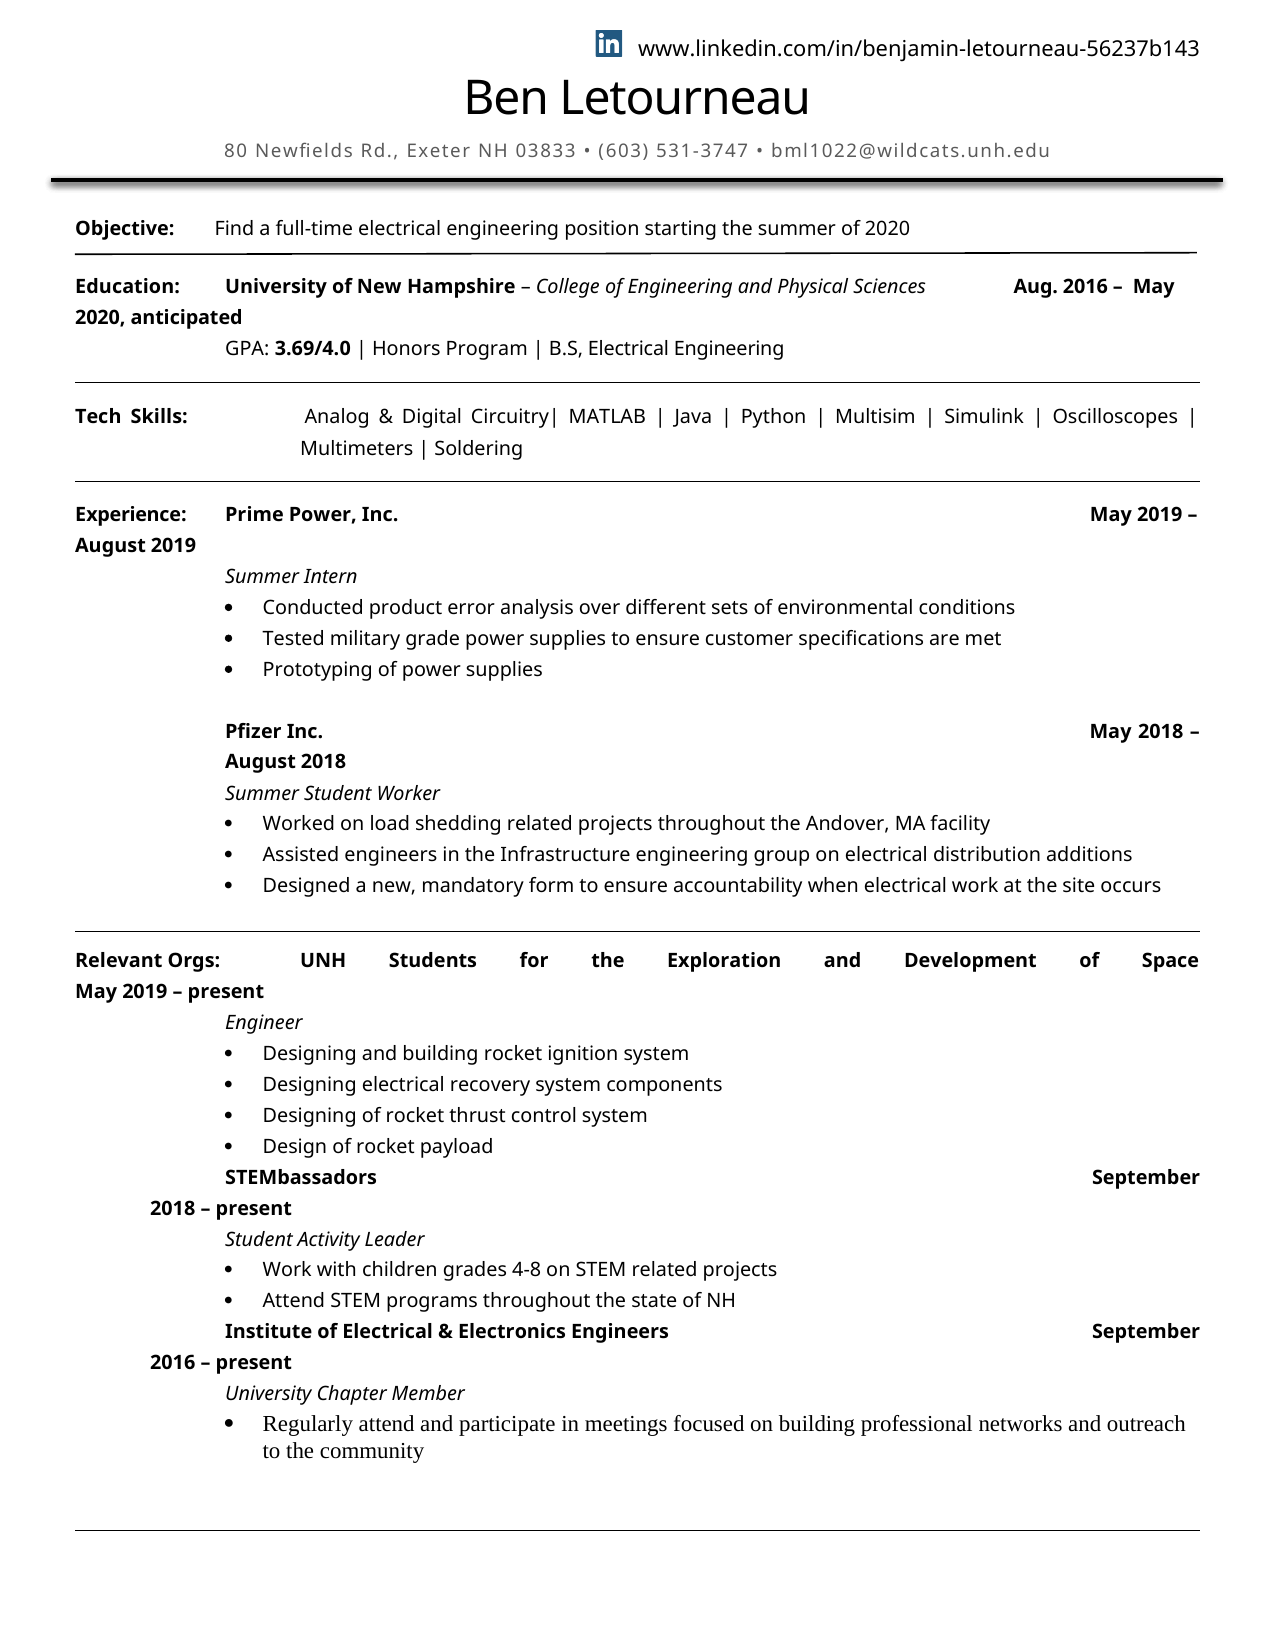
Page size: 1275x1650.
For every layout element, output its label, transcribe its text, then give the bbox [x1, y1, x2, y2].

list Regularly attend and participate in meetings focused on building professional networks and outreach to the community [225, 1410, 1200, 1463]
text University Chapter Member [150, 1379, 1200, 1406]
text Institute of Electrical & Electronics Engineers September 2016 – present [150, 1318, 1200, 1376]
text Summer Student Worker [150, 779, 1200, 806]
text Education: University of New Hampshire – College of Engineering and Physical Sciences Aug. 2016 – May 2020, anticipated [75, 272, 1200, 330]
list Prototyping of power supplies [225, 655, 1200, 682]
text Student Activity Leader [150, 1225, 1200, 1252]
text Tech Skills: Analog & Digital Circuitry| MATLAB | Java | Python | Multisim | Simulink | Oscilloscopes | Multimeters | Soldering [75, 403, 1200, 461]
text GPA: 3.69/4.0 | Honors Program | B.S, Electrical Engineering [225, 334, 1200, 361]
list Conducted product error analysis over different sets of environmental conditions [225, 593, 1200, 620]
list Designing of rocket thrust control system [225, 1101, 1200, 1128]
list Tested military grade power supplies to ensure customer specifications are met [225, 624, 1200, 651]
list Designing electrical recovery system components [225, 1070, 1200, 1097]
subtitle 80 Newfields Rd., Exeter NH 03833 • (603) 531-3747 • bml1022@wildcats.unh.edu [75, 138, 1200, 163]
list Design of rocket payload [225, 1132, 1200, 1159]
list Worked on load shedding related projects throughout the Andover, MA facility [225, 810, 1200, 837]
text Experience: Prime Power, Inc. May 2019 – August 2019 [75, 500, 1200, 558]
list Designing and building rocket ignition system [225, 1039, 1200, 1066]
text Objective: Find a full-time electrical engineering position starting the summer of 2020 [75, 187, 1200, 241]
text STEMbassadors September 2018 – present [150, 1163, 1200, 1221]
title Ben Letourneau [75, 63, 1200, 128]
text Engineer [150, 1008, 1200, 1035]
text Pfizer Inc. May 2018 – August 2018 [225, 717, 1200, 775]
list Work with children grades 4-8 on STEM related projects [225, 1256, 1200, 1283]
text Summer Intern [150, 562, 1200, 589]
text Relevant Orgs: UNH Students for the Exploration and Development of Space May 2019 – present [75, 946, 1200, 1004]
list Designed a new, mandatory form to ensure accountability when electrical work at the site occurs [225, 872, 1200, 898]
picture [595, 30, 623, 57]
list Attend STEM programs throughout the state of NH [225, 1287, 1200, 1314]
list Assisted engineers in the Infrastructure engineering group on electrical distribution additions [225, 841, 1200, 868]
